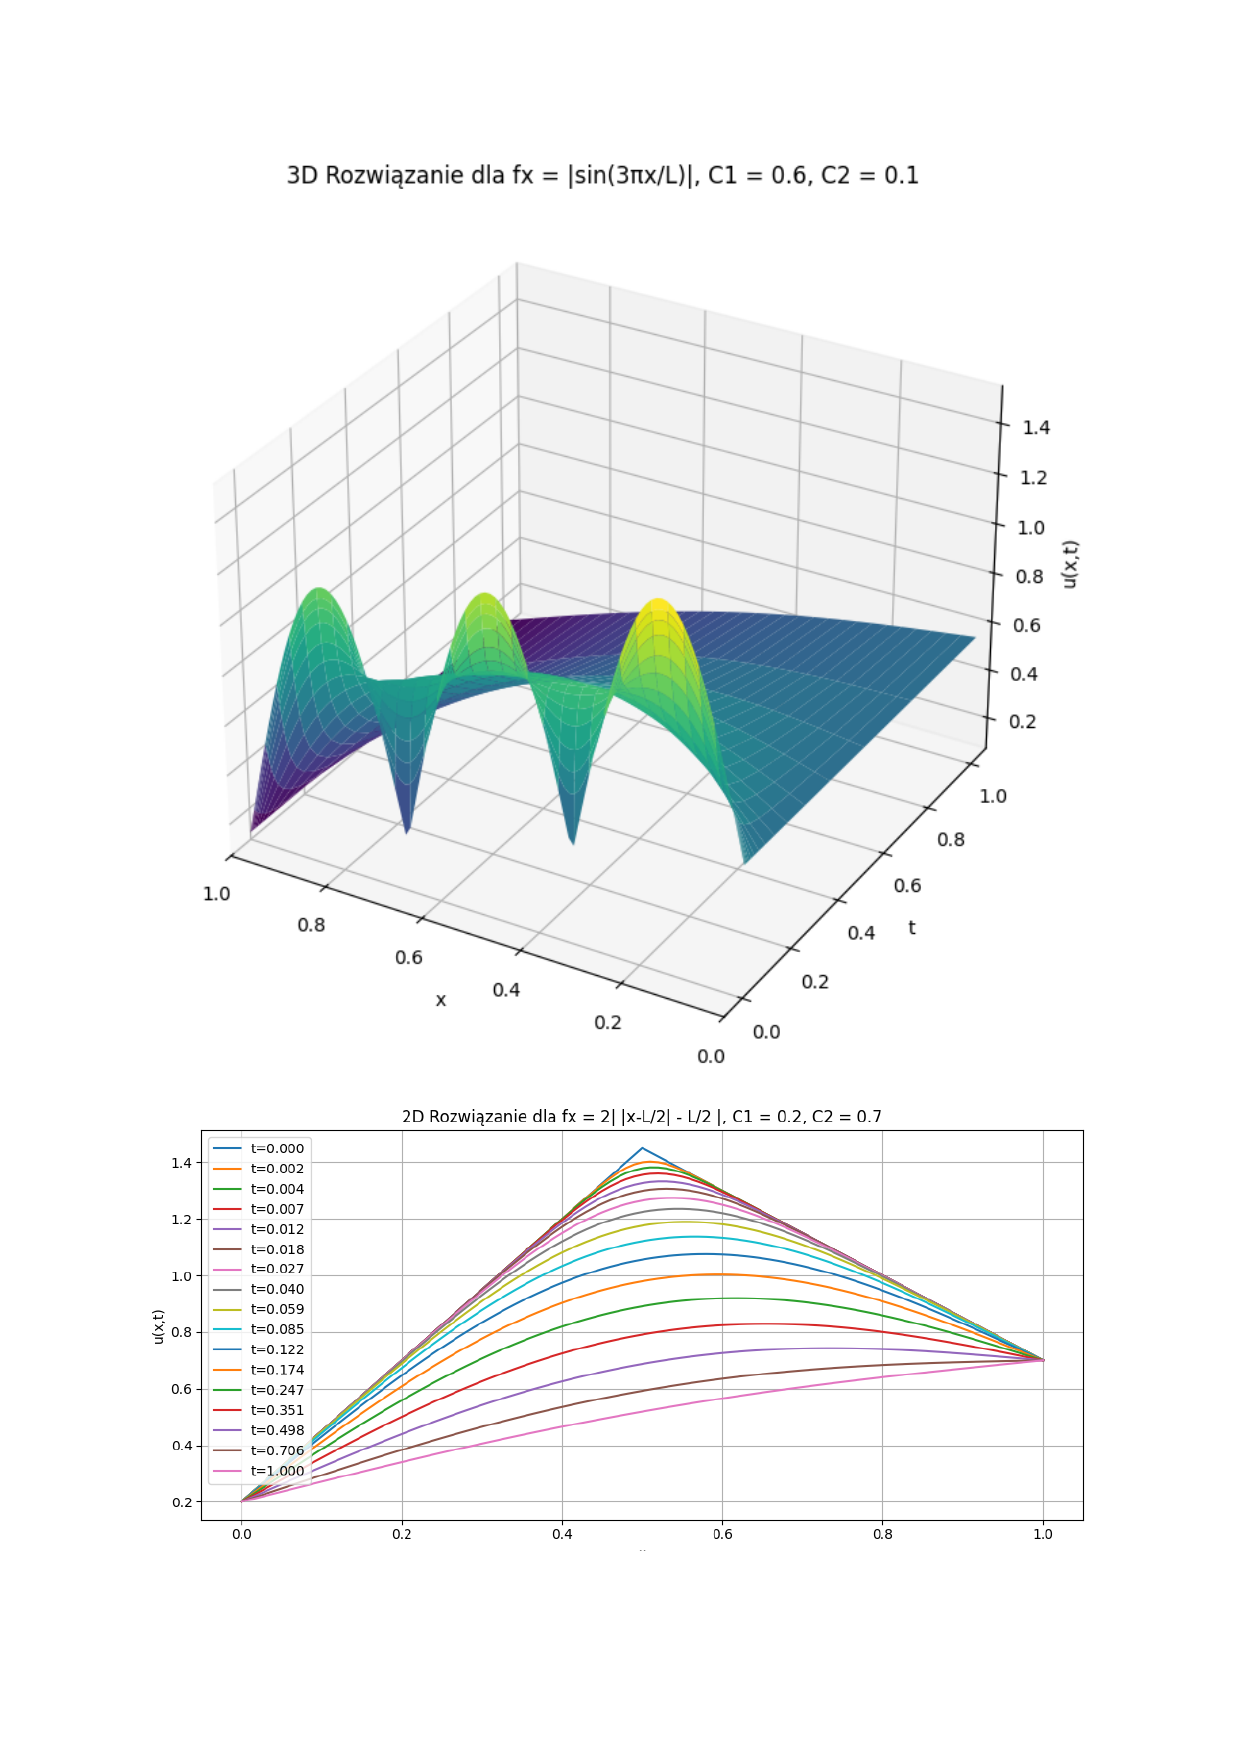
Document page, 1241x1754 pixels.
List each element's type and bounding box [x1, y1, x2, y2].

picture [147, 147, 1093, 1078]
picture [147, 1096, 1093, 1551]
